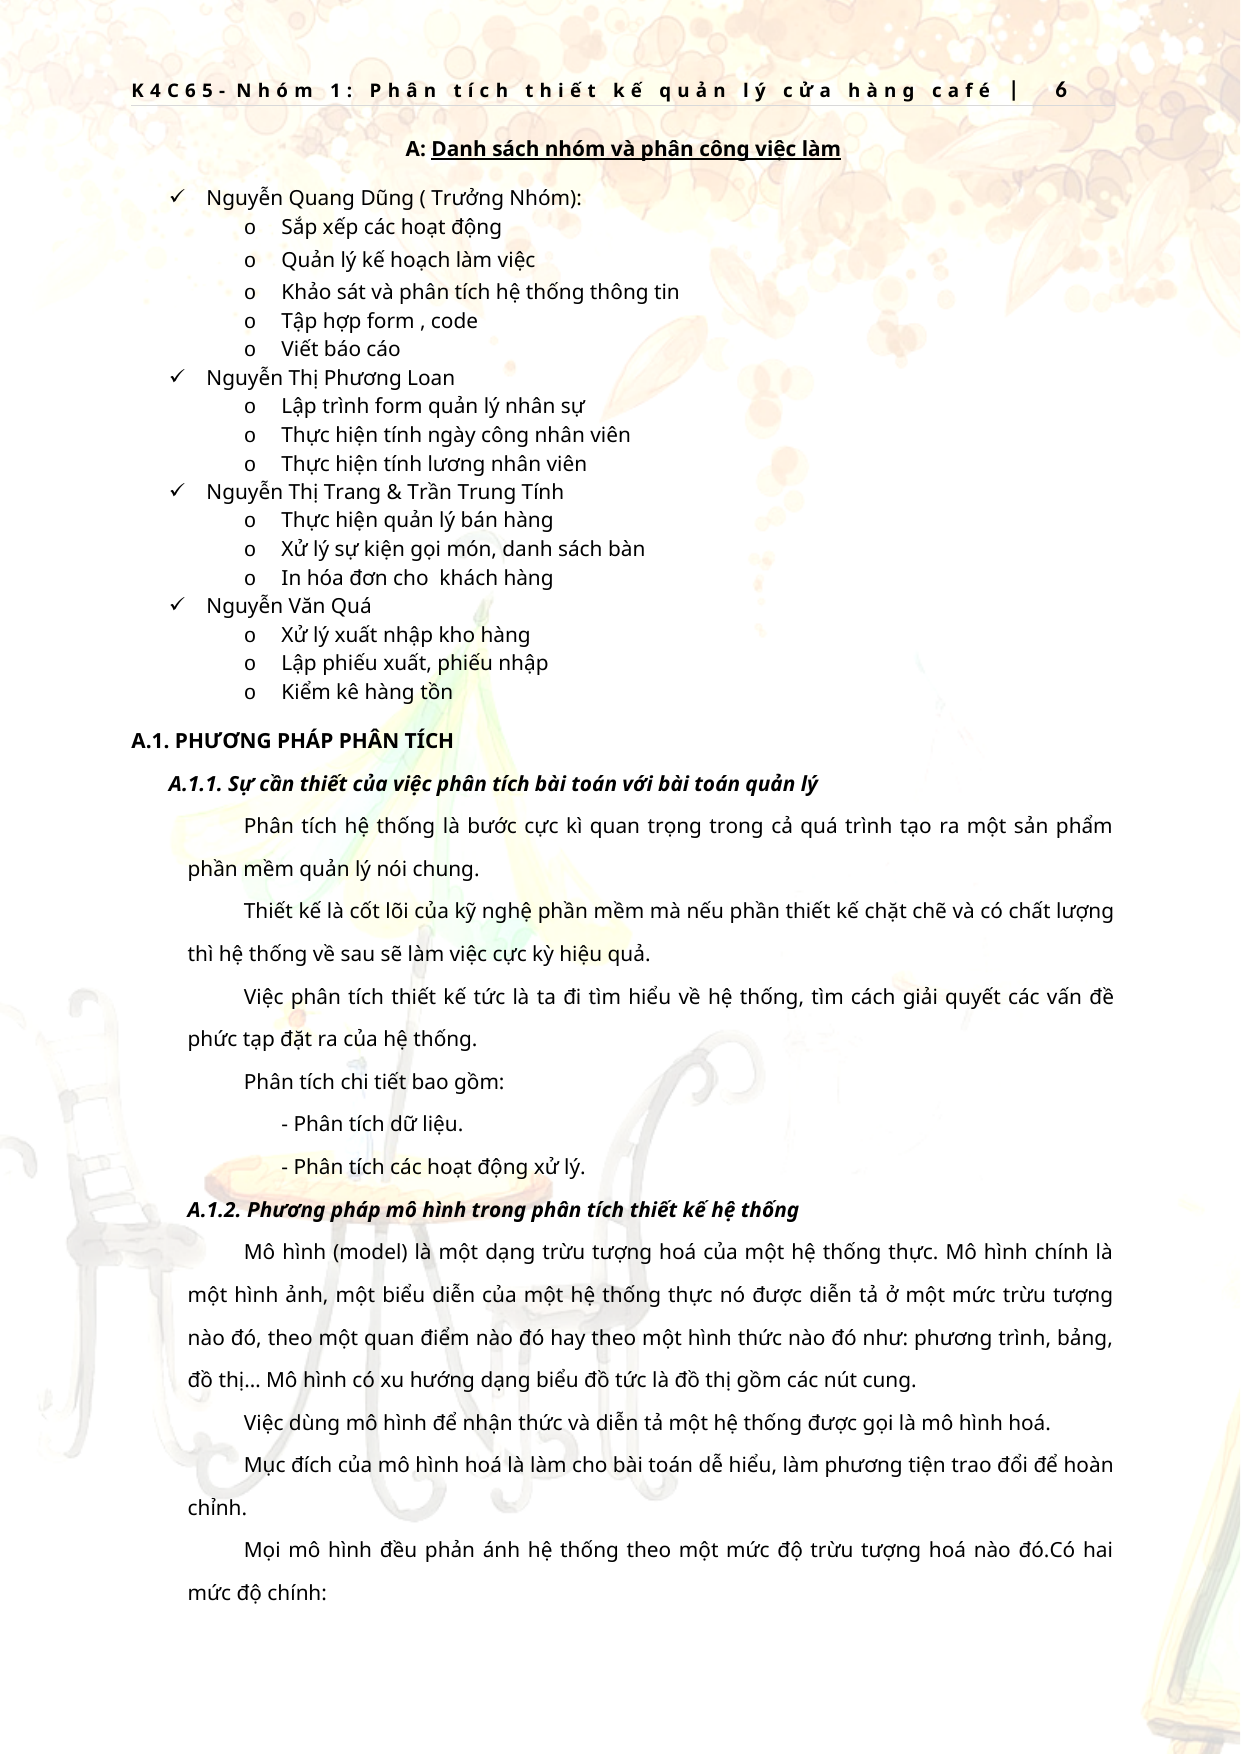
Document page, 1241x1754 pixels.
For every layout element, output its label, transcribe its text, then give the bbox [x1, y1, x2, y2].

text Việc phân tích thiết kế tức là ta đi tìm hiểu về hệ thống, tìm cách giải quyết các vấn đề phức tạp đặt ra của hệ thống. [187, 982, 1115, 1053]
text Mục đích của mô hình hoá là làm cho bài toán dễ hiểu, làm phương tiện trao đổi để hoàn chỉnh. [187, 1450, 1115, 1521]
list Khảo sát và phân tích hệ thống thông tin [244, 277, 1115, 306]
text A.1. PHƯƠNG PHÁP PHÂN TÍCH [131, 726, 1115, 754]
list Quản lý kế hoạch làm việc [244, 245, 1115, 273]
list Nguyễn Quang Dũng ( Trưởng Nhóm): [169, 183, 1115, 212]
list Lập phiếu xuất, phiếu nhập [244, 648, 1115, 677]
list Lập trình form quản lý nhân sự [244, 392, 1115, 420]
list Tập hợp form , code [244, 306, 1115, 334]
list Kiểm kê hàng tồn [244, 677, 1115, 705]
list Thực hiện quản lý bán hàng [244, 506, 1115, 534]
text Thiết kế là cốt lõi của kỹ nghệ phần mềm mà nếu phần thiết kế chặt chẽ và có chất lượng thì hệ thống về sau sẽ làm việc cực kỳ hiệu quả. [187, 897, 1115, 968]
text - Phân tích các hoạt động xử lý. [187, 1152, 1115, 1181]
list Viết báo cáo [244, 334, 1115, 363]
text A.1.2. Phương pháp mô hình trong phân tích thiết kế hệ thống [131, 1195, 1115, 1223]
list Nguyễn Thị Trang & Trần Trung Tính [169, 477, 1115, 506]
list Xử lý sự kiện gọi món, danh sách bàn [244, 534, 1115, 563]
text A.1.1. Sự cần thiết của việc phân tích bài toán với bài toán quản lý [131, 769, 1115, 797]
text A: Danh sách nhóm và phân công việc làm [131, 134, 1115, 163]
list In hóa đơn cho khách hàng [244, 563, 1115, 591]
list Sắp xếp các hoạt động [244, 212, 1115, 240]
list Xử lý xuất nhập kho hàng [244, 620, 1115, 648]
text Mô hình (model) là một dạng trừu tượng hoá của một hệ thống thực. Mô hình chính là một hình ảnh, một biểu diễn của một hệ thống thực nó được diễn tả ở một mức trừu tượng nào đó, theo một quan điểm nào đó hay theo một hình thức nào đó như: phương trình, bảng, đồ thị… Mô hình có xu hướng dạng biểu đồ tức là đồ thị gồm các nút cung. [187, 1237, 1115, 1394]
list Nguyễn Văn Quá [169, 591, 1115, 620]
list Thực hiện tính ngày công nhân viên [244, 420, 1115, 449]
list Thực hiện tính lương nhân viên [244, 449, 1115, 477]
text Mọi mô hình đều phản ánh hệ thống theo một mức độ trừu tượng hoá nào đó.Có hai mức độ chính: [187, 1536, 1115, 1607]
list Nguyễn Thị Phương Loan [169, 363, 1115, 392]
text Phân tích hệ thống là bước cực kì quan trọng trong cả quá trình tạo ra một sản phẩm phần mềm quản lý nói chung. [187, 811, 1115, 882]
text Phân tích chi tiết bao gồm: [187, 1067, 1115, 1095]
text Việc dùng mô hình để nhận thức và diễn tả một hệ thống được gọi là mô hình hoá. [187, 1408, 1115, 1436]
text - Phân tích dữ liệu. [187, 1109, 1115, 1138]
